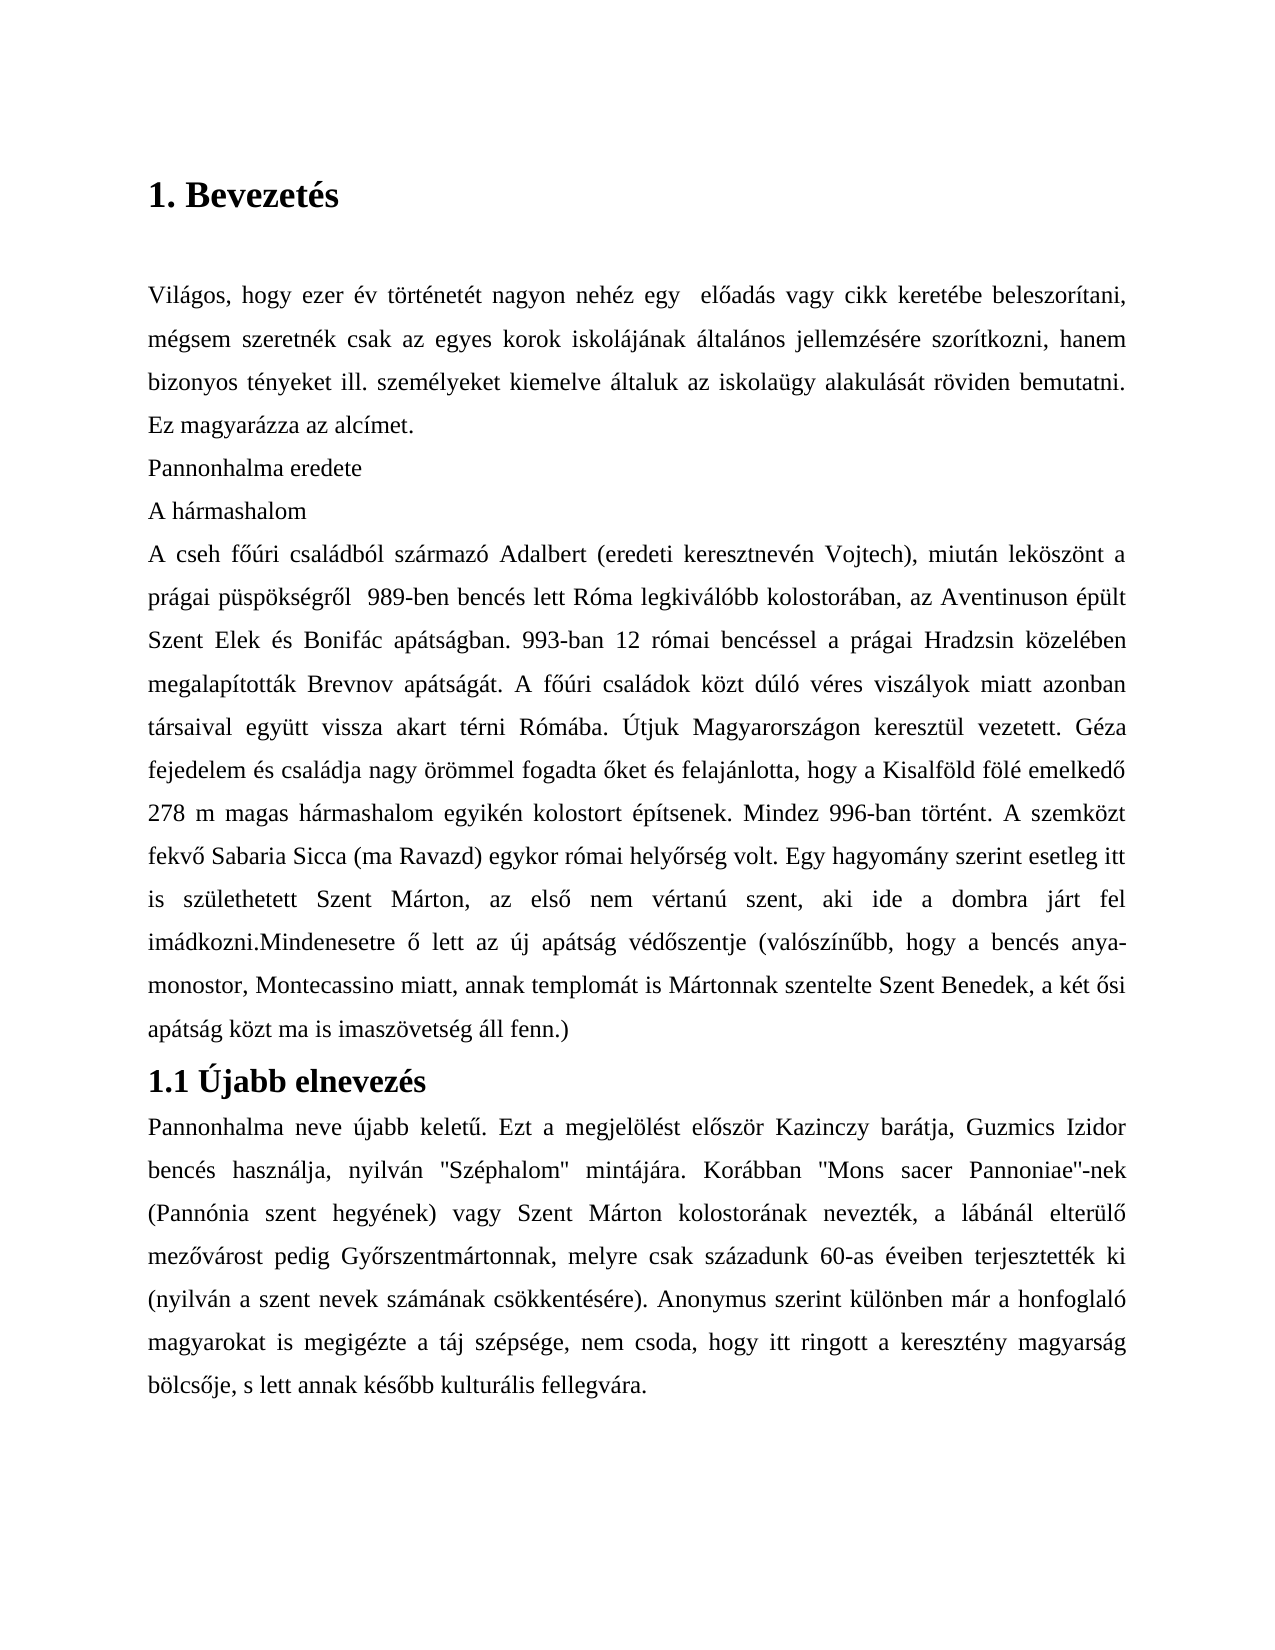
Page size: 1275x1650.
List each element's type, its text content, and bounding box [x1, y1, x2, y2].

text Pannonhalma eredete [148, 453, 1127, 482]
text Világos, hogy ezer év történetét nagyon nehéz egy előadás vagy cikk keretébe beleszorítani, mégsem szeretnék csak az egyes korok iskolájának általános jellemzésére szorítkozni, hanem bizonyos tényeket ill. személyeket kiemelve általuk az iskolaügy alakulását röviden bemutatni. Ez magyarázza az alcímet. [148, 281, 1127, 439]
subtitle 1.1 Újabb elnevezés [148, 1061, 1127, 1099]
subtitle 1. Bevezetés [148, 173, 1127, 216]
text A hármashalom [148, 496, 1127, 525]
text A cseh főúri családból származó Adalbert (eredeti keresztnevén Vojtech), miután leköszönt a prágai püspökségről 989-ben bencés lett Róma legkiválóbb kolostorában, az Aventinuson épült Szent Elek és Bonifác apátságban. 993-ban 12 római bencéssel a prágai Hradzsin közelében megalapították Brevnov apátságát. A főúri családok közt dúló véres viszályok miatt azonban társaival együtt vissza akart térni Rómába. Útjuk Magyarországon keresztül vezetett. Géza fejedelem és családja nagy örömmel fogadta őket és felajánlotta, hogy a Kisalföld fölé emelkedő 278 m magas hármashalom egyikén kolostort építsenek. Mindez 996-ban történt. A szemközt fekvő Sabaria Sicca (ma Ravazd) egykor római helyőrség volt. Egy hagyomány szerint esetleg itt is születhetett Szent Márton, az első nem vértanú szent, aki ide a dombra járt fel imádkozni.Mindenesetre ő lett az új apátság védőszentje (valószínűbb, hogy a bencés anya-monostor, Montecassino miatt, annak templomát is Mártonnak szentelte Szent Benedek, a két ősi apátság közt ma is imaszövetség áll fenn.) [148, 539, 1127, 1042]
text Pannonhalma neve újabb keletű. Ezt a megjelölést először Kazinczy barátja, Guzmics Izidor bencés használja, nyilván ''Széphalom'' mintájára. Korábban ''Mons sacer Pannoniae''-nek (Pannónia szent hegyének) vagy Szent Márton kolostorának nevezték, a lábánál elterülő mezővárost pedig Győrszentmártonnak, melyre csak századunk 60-as éveiben terjesztették ki (nyilván a szent nevek számának csökkentésére). Anonymus szerint különben már a honfoglaló magyarokat is megigézte a táj szépsége, nem csoda, hogy itt ringott a keresztény magyarság bölcsője, s lett annak később kulturális fellegvára. [148, 1112, 1127, 1399]
